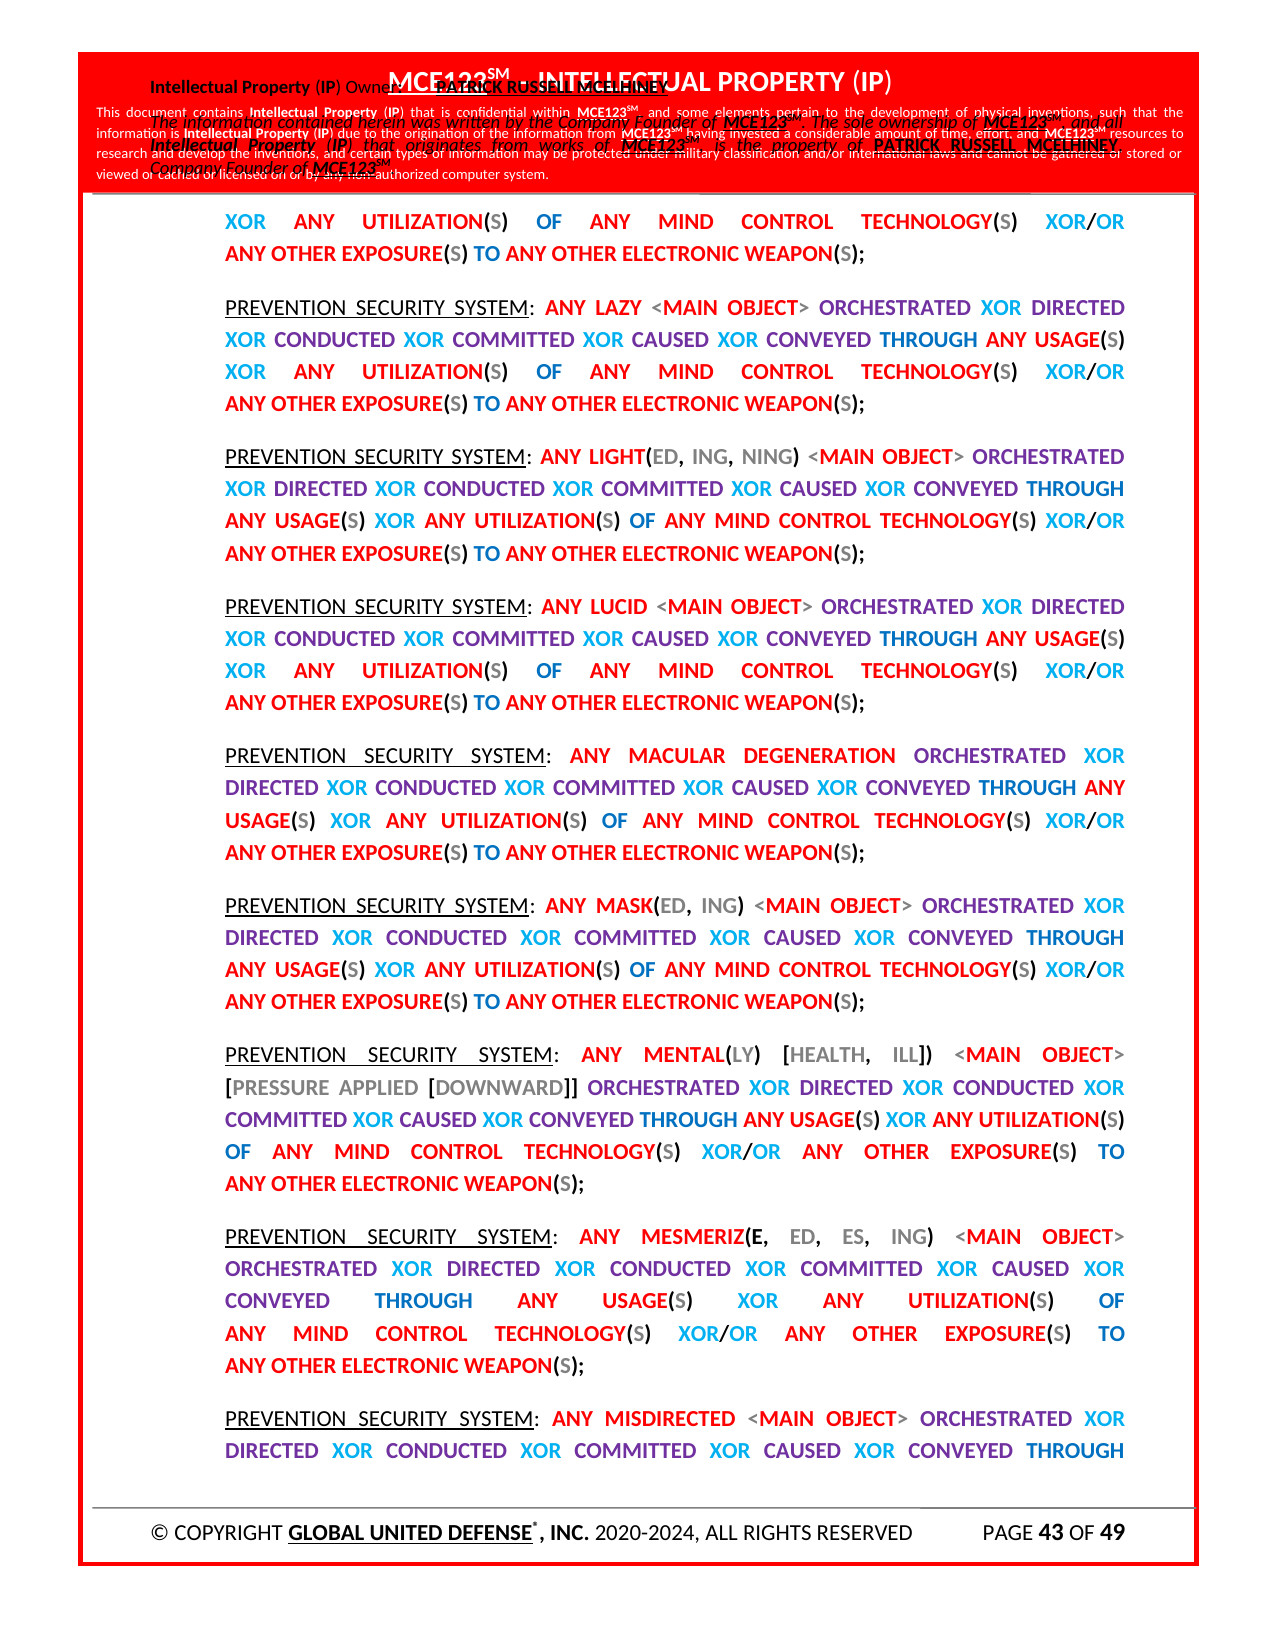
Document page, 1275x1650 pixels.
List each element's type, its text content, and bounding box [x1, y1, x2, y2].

text PREVENTION SECURITY SYSTEM: ANY LUCID <MAIN OBJECT> ORCHESTRATED XOR DIRECTED XOR CONDUCTED XOR COMMITTED XOR CAUSED XOR CONVEYED THROUGH ANY USAGE(S) XOR ANY UTILIZATION(S) OF ANY MIND CONTROL TECHNOLOGY(S) XOR/OR ANY OTHER EXPOSURE(S) TO ANY OTHER ELECTRONIC WEAPON(S); [225, 592, 1125, 716]
text PREVENTION SECURITY SYSTEM: ANY MENTAL(LY) [HEALTH, ILL]) <MAIN OBJECT> [PRESSURE APPLIED [DOWNWARD]] ORCHESTRATED XOR DIRECTED XOR CONDUCTED XOR COMMITTED XOR CAUSED XOR CONVEYED THROUGH ANY USAGE(S) XOR ANY UTILIZATION(S) OF ANY MIND CONTROL TECHNOLOGY(S) XOR/OR ANY OTHER EXPOSURE(S) TO ANY OTHER ELECTRONIC WEAPON(S); [225, 1041, 1125, 1197]
text PREVENTION SECURITY SYSTEM: ANY MESMERIZ(E, ED, ES, ING) <MAIN OBJECT> ORCHESTRATED XOR DIRECTED XOR CONDUCTED XOR COMMITTED XOR CAUSED XOR CONVEYED THROUGH ANY USAGE(S) XOR ANY UTILIZATION(S) OF ANY MIND CONTROL TECHNOLOGY(S) XOR/OR ANY OTHER EXPOSURE(S) TO ANY OTHER ELECTRONIC WEAPON(S); [225, 1222, 1125, 1379]
text PREVENTION SECURITY SYSTEM: ANY MASK(ED, ING) <MAIN OBJECT> ORCHESTRATED XOR DIRECTED XOR CONDUCTED XOR COMMITTED XOR CAUSED XOR CONVEYED THROUGH ANY USAGE(S) XOR ANY UTILIZATION(S) OF ANY MIND CONTROL TECHNOLOGY(S) XOR/OR ANY OTHER EXPOSURE(S) TO ANY OTHER ELECTRONIC WEAPON(S); [225, 891, 1125, 1016]
text PREVENTION SECURITY SYSTEM: ANY LIGHT(ED, ING, NING) <MAIN OBJECT> ORCHESTRATED XOR DIRECTED XOR CONDUCTED XOR COMMITTED XOR CAUSED XOR CONVEYED THROUGH ANY USAGE(S) XOR ANY UTILIZATION(S) OF ANY MIND CONTROL TECHNOLOGY(S) XOR/OR ANY OTHER EXPOSURE(S) TO ANY OTHER ELECTRONIC WEAPON(S); [225, 442, 1125, 567]
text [225, 1404, 1125, 1464]
text PREVENTION SECURITY SYSTEM: ANY MACULAR DEGENERATION ORCHESTRATED XOR DIRECTED XOR CONDUCTED XOR COMMITTED XOR CAUSED XOR CONVEYED THROUGH ANY USAGE(S) XOR ANY UTILIZATION(S) OF ANY MIND CONTROL TECHNOLOGY(S) XOR/OR ANY OTHER EXPOSURE(S) TO ANY OTHER ELECTRONIC WEAPON(S); [225, 741, 1125, 866]
text PREVENTION SECURITY SYSTEM: ANY LAZY <MAIN OBJECT> ORCHESTRATED XOR DIRECTED XOR CONDUCTED XOR COMMITTED XOR CAUSED XOR CONVEYED THROUGH ANY USAGE(S) XOR ANY UTILIZATION(S) OF ANY MIND CONTROL TECHNOLOGY(S) XOR/OR ANY OTHER EXPOSURE(S) TO ANY OTHER ELECTRONIC WEAPON(S); [225, 293, 1125, 417]
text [225, 207, 1125, 268]
